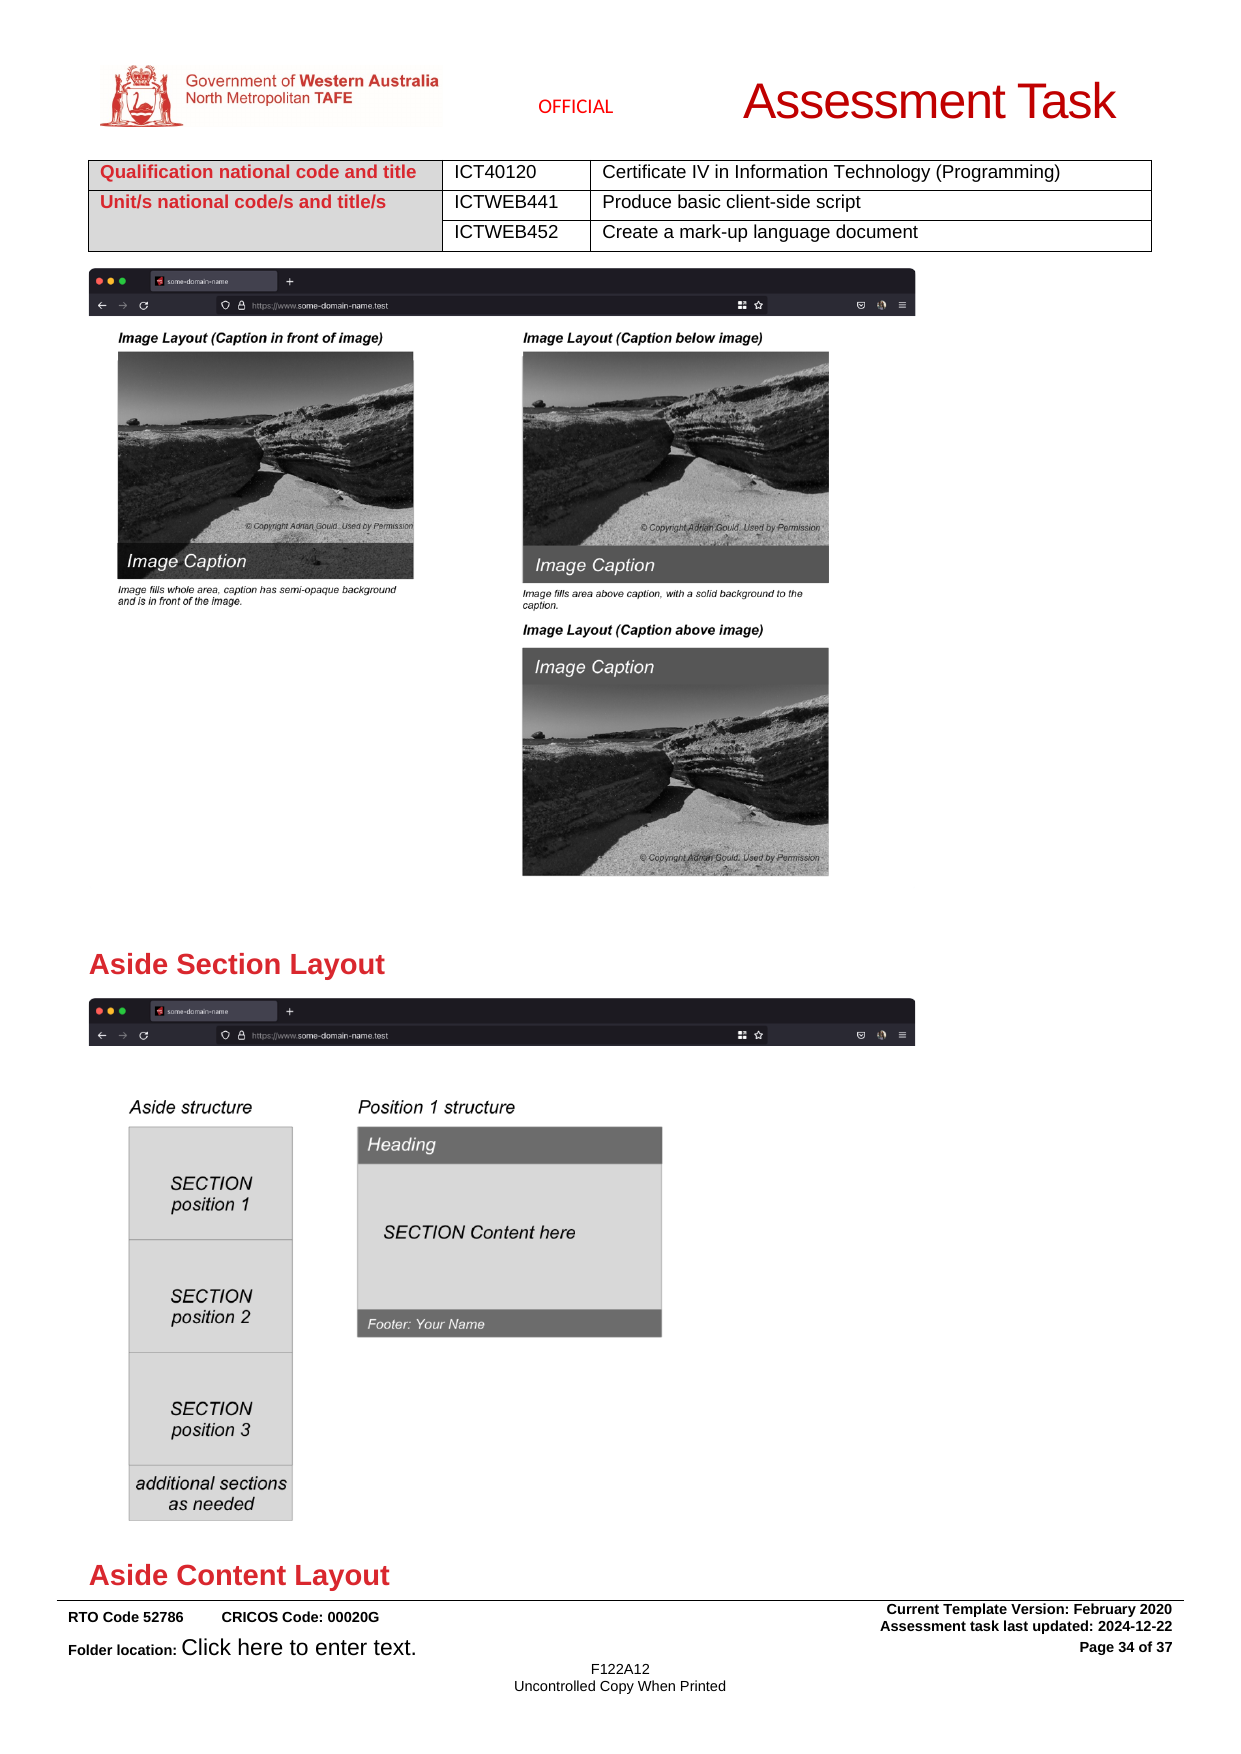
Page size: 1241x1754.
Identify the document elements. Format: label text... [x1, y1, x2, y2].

subtitle Aside Content Layout [89, 1558, 1152, 1592]
text Aside Section Layout [89, 947, 1152, 981]
picture [88, 268, 916, 889]
picture [100, 65, 443, 127]
picture [88, 998, 916, 1542]
